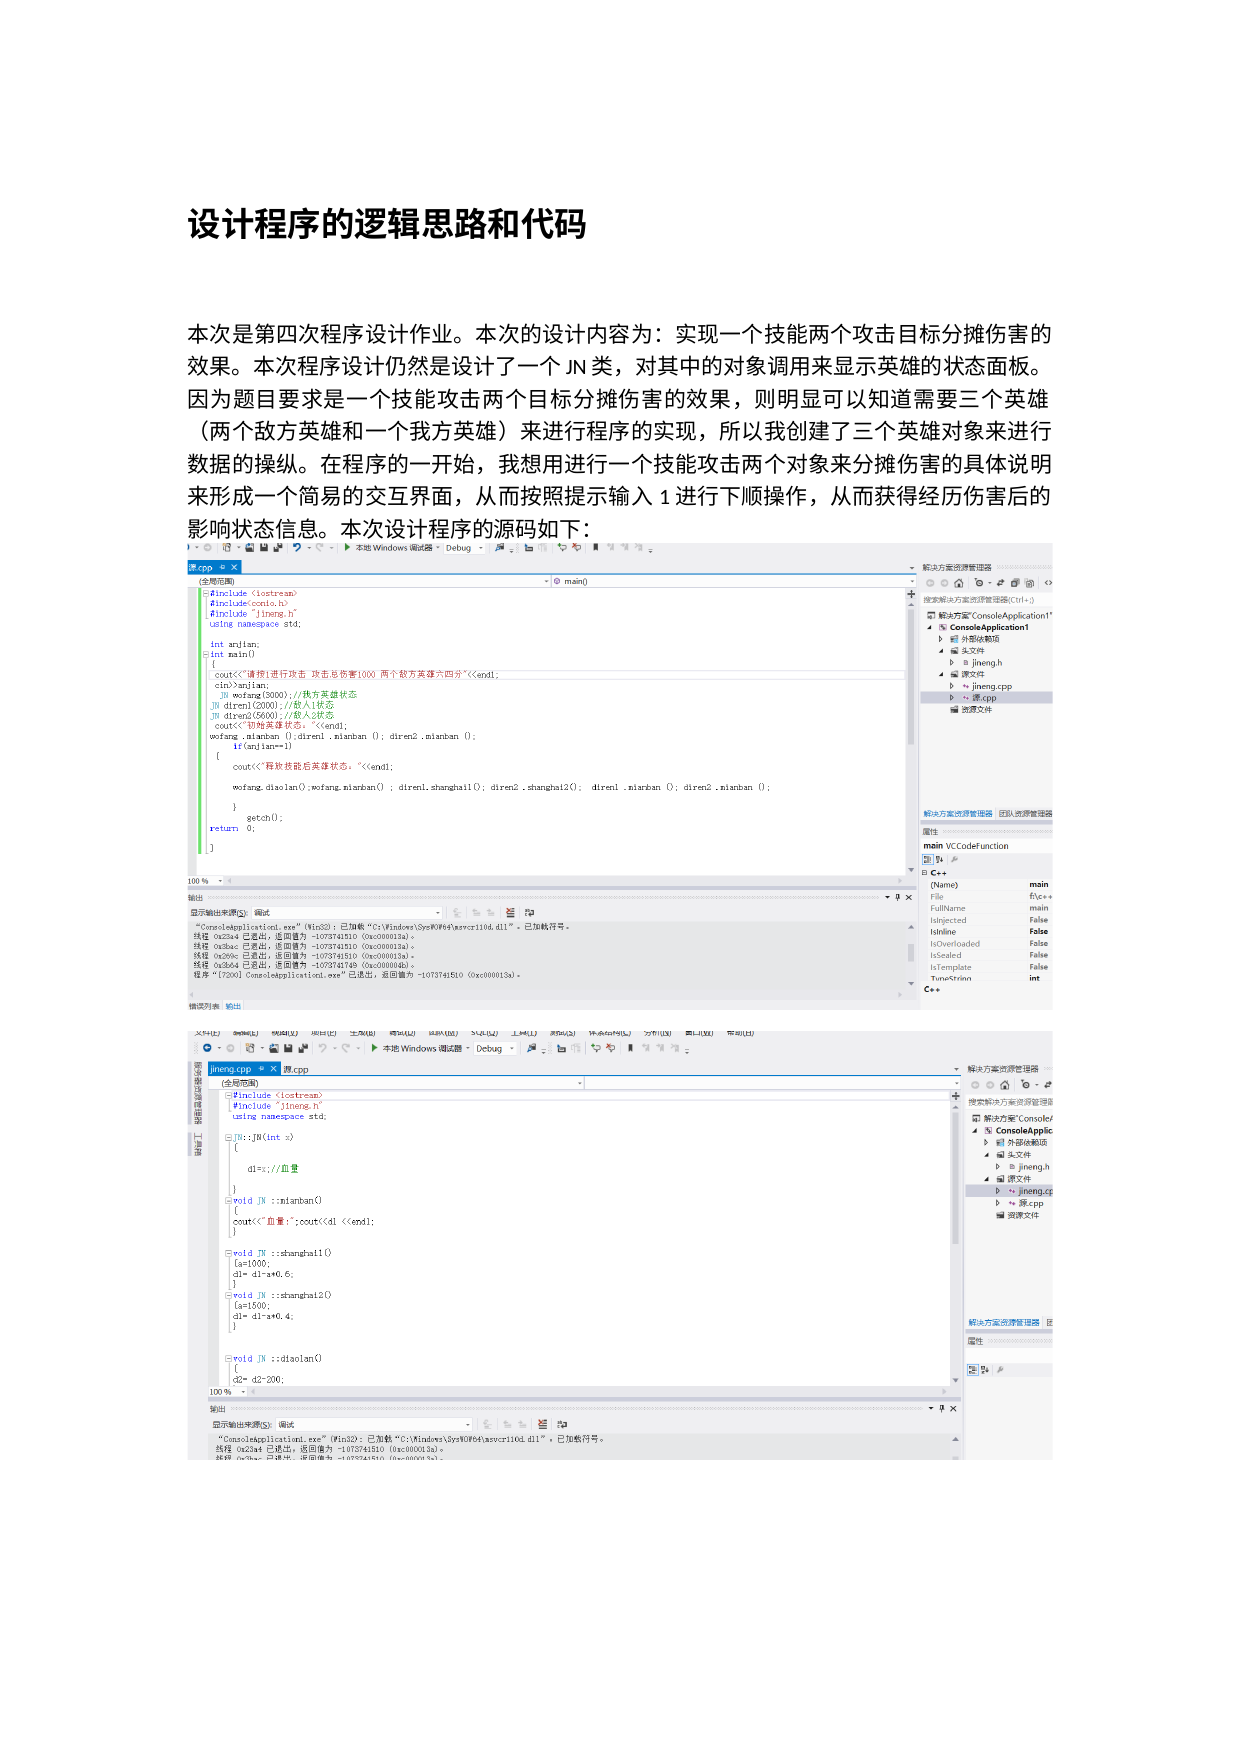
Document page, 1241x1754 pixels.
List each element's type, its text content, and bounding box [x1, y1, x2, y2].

text 本次是第四次程序设计作业。本次的设计内容为：实现一个技能两个攻击目标分摊伤害的效果。本次程序设计仍然是设计了一个JN类，对其中的对象调用来显示英雄的状态面板。因为题目要求是一个技能攻击两个目标分摊伤害的效果，则明显可以知道需要三个英雄（两个敌方英雄和一个我方英雄）来进行程序的实现，所以我创建了三个英雄对象来进行数据的操纵。在程序的一开始，我想用进行一个技能攻击两个对象来分摊伤害的具体说明，来形成一个简易的交互界面，从而按照提示输入1进行下顺操作，从而获得经历伤害后的影响状态信息。本次设计程序的源码如下： [187, 316, 1053, 543]
picture [187, 543, 1053, 1010]
picture [187, 1031, 1053, 1460]
subtitle 设计程序的逻辑思路和代码 [187, 189, 1053, 254]
